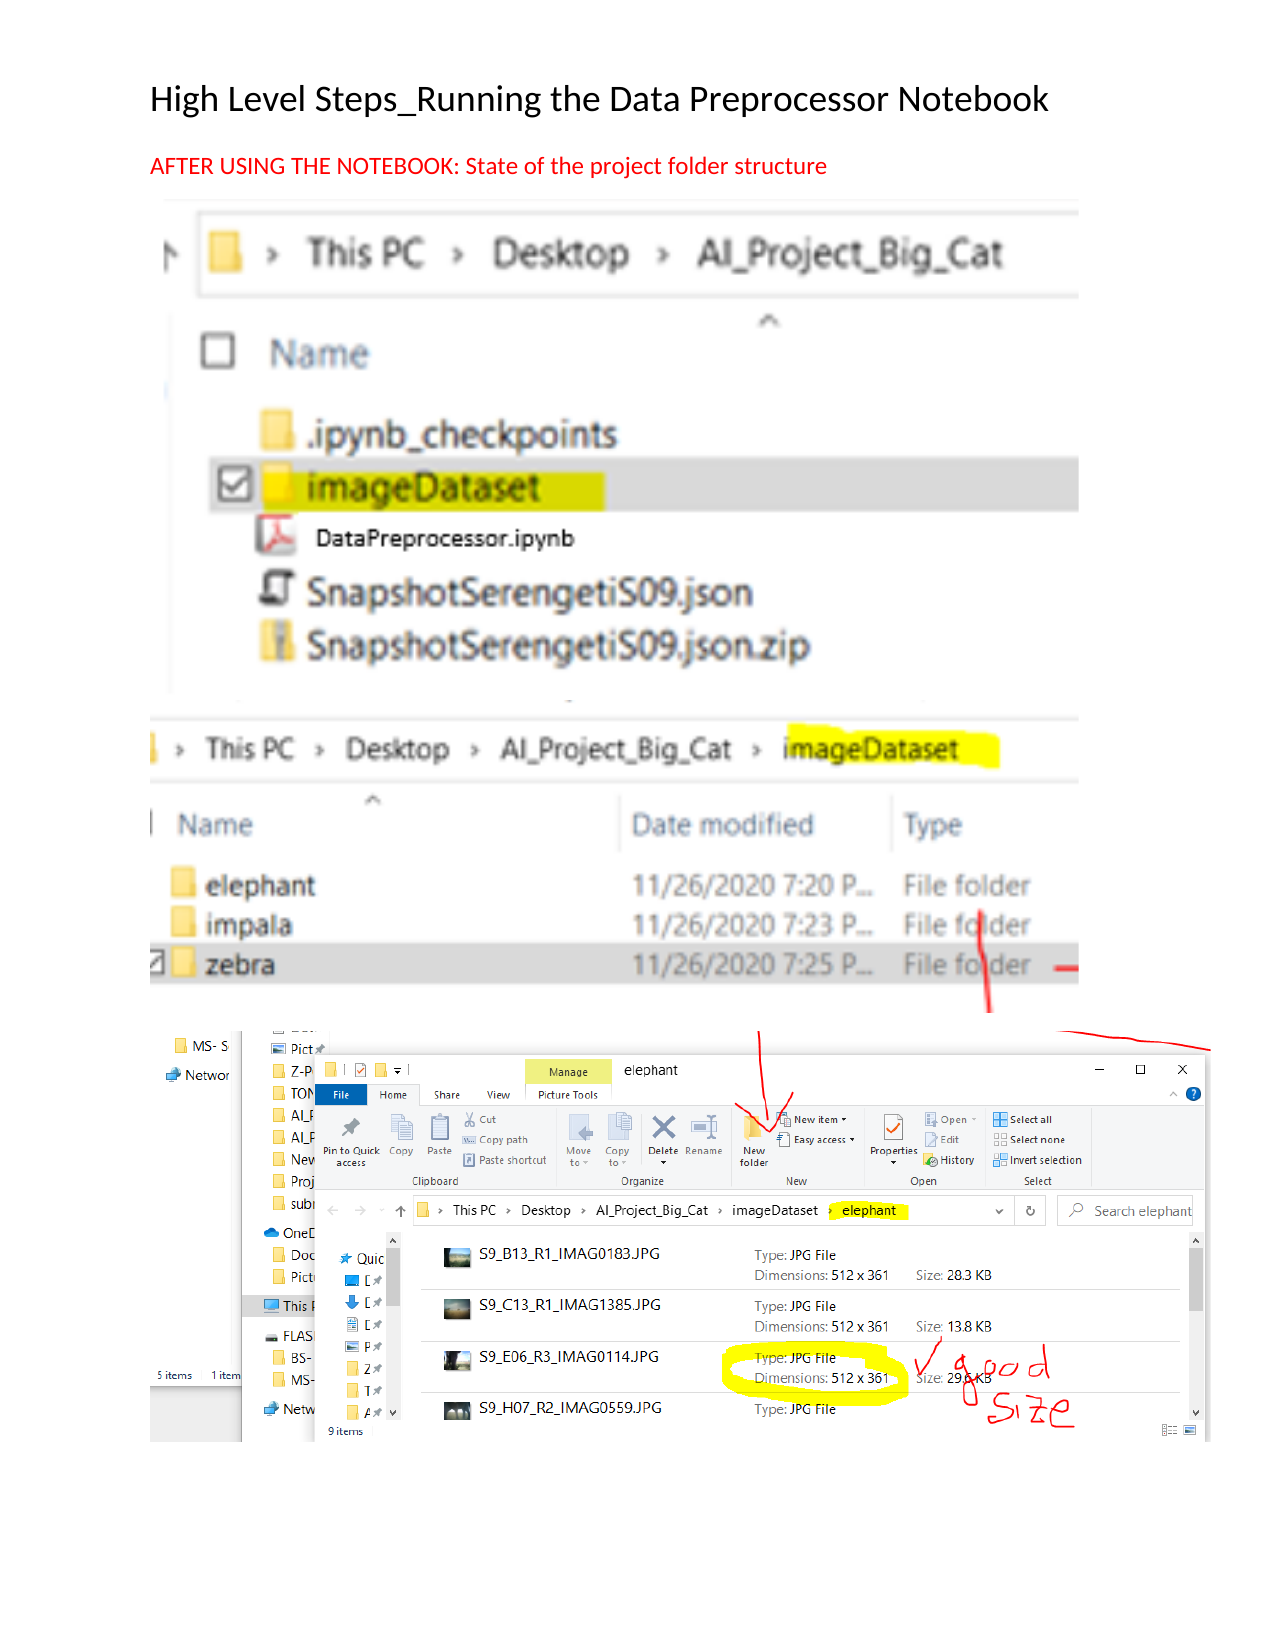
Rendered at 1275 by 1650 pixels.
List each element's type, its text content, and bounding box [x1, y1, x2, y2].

text AFTER USING THE NOTEBOOK: State of the project folder structure [150, 150, 1125, 181]
picture [150, 700, 1079, 1013]
picture [150, 1031, 1211, 1442]
picture [150, 199, 1079, 699]
